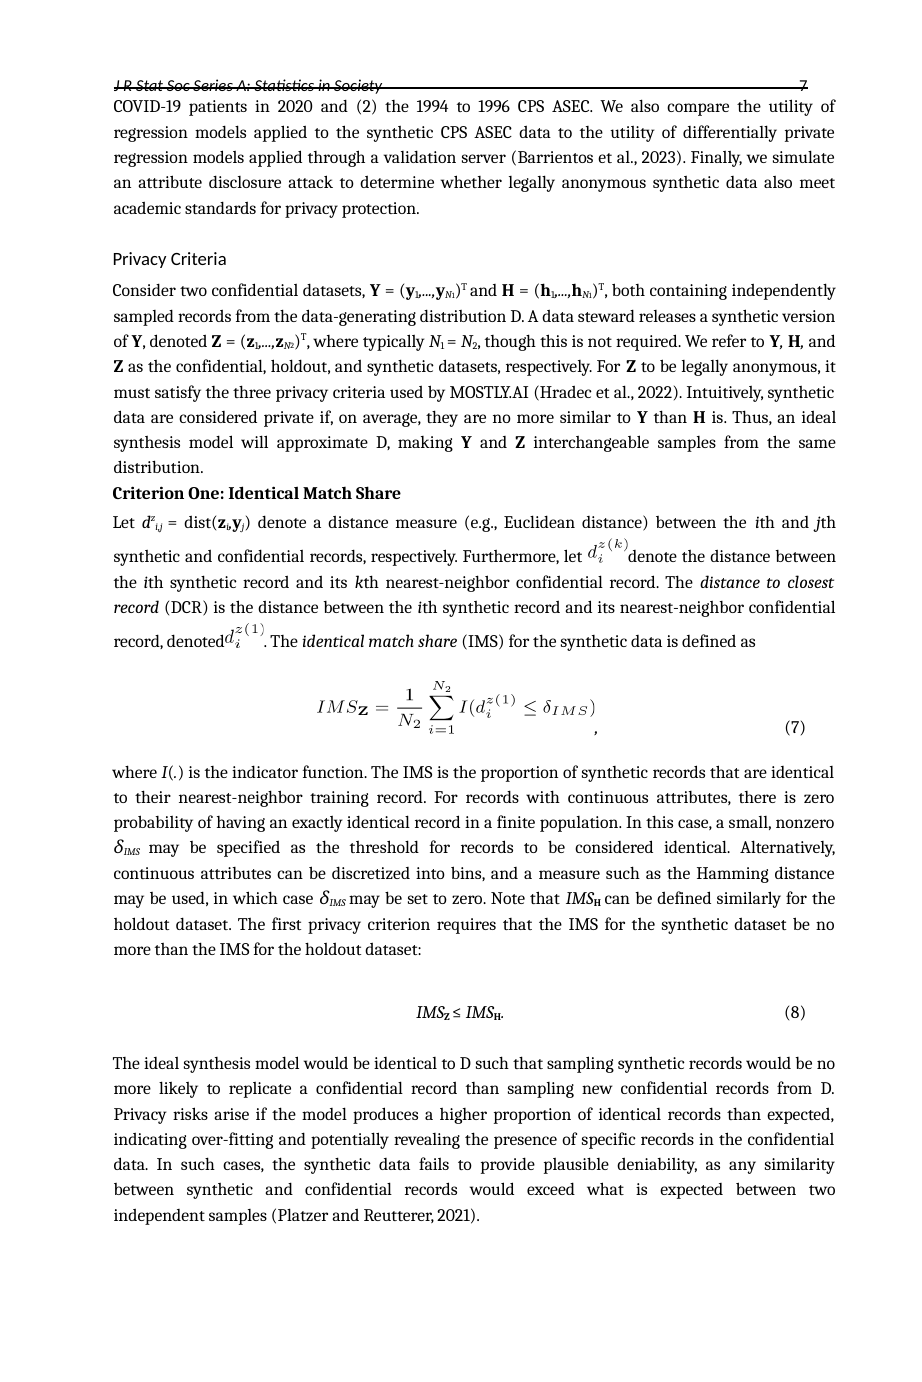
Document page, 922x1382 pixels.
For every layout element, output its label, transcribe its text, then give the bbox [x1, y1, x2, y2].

subtitle Privacy Criteria [112, 247, 808, 270]
text IMSZ ≤ IMSH. (8) [114, 1002, 836, 1023]
subtitle Criterion One: Identical Match Share [112, 484, 808, 504]
text Consider two confidential datasets, Y = (y1,...,yN1)T and H = (h1,...,hN1)T, both containing independently sampled records from the data-generating distribution D. A data steward releases a synthetic version of Y, denoted Z = (z1,...,zN2)T, where typically N1 = N2, though this is not required. We refer to Y, H, and Z as the confidential, holdout, and synthetic datasets, respectively. For Z to be legally anonymous, it must satisfy the three privacy criteria used by MOSTLY.AI (Hradec et al., 2022). Intuitively, synthetic data are considered private if, on average, they are no more similar to Y than H is. Thus, an ideal synthesis model will approximate D, making Y and Z interchangeable samples from the same distribution. [112, 281, 836, 478]
picture [317, 680, 595, 734]
text Let dzi,j = dist(zi,yj) denote a distance measure (e.g., Euclidean distance) between the ith and jth synthetic and confidential records, respectively. Furthermore, let denote the distance between the ith synthetic record and its kth nearest-neighbor confidential record. The distance to closest record (DCR) is the distance between the ith synthetic record and its nearest-neighbor confidential record, denoted. The identical match share (IMS) for the synthetic data is defined as [112, 512, 836, 652]
text The ideal synthesis model would be identical to D such that sampling synthetic records would be no more likely to replicate a confidential record than sampling new confidential records from D. Privacy risks arise if the model produces a higher proportion of identical records than expected, indicating over-fitting and potentially revealing the presence of specific records in the confidential data. In such cases, the synthetic data fails to provide plausible deniability, as any similarity between synthetic and confidential records would exceed what is expected between two independent samples (Platzer and Reutterer, 2021). [112, 1053, 836, 1226]
picture [224, 622, 264, 648]
text where I(.) is the indicator function. The IMS is the proportion of synthetic records that are identical to their nearest-neighbor training record. For records with continuous attributes, there is zero probability of having an exactly identical record in a finite population. In this case, a small, nonzero δIMS may be specified as the threshold for records to be considered identical. Alternatively, continuous attributes can be discretized into bins, and a measure such as the Hamming distance may be used, in which case δIMS may be set to zero. Note that IMSH can be defined similarly for the holdout dataset. The first privacy criterion requires that the IMS for the synthetic dataset be no more than the IMS for the holdout dataset: [112, 762, 836, 960]
picture [587, 537, 628, 563]
